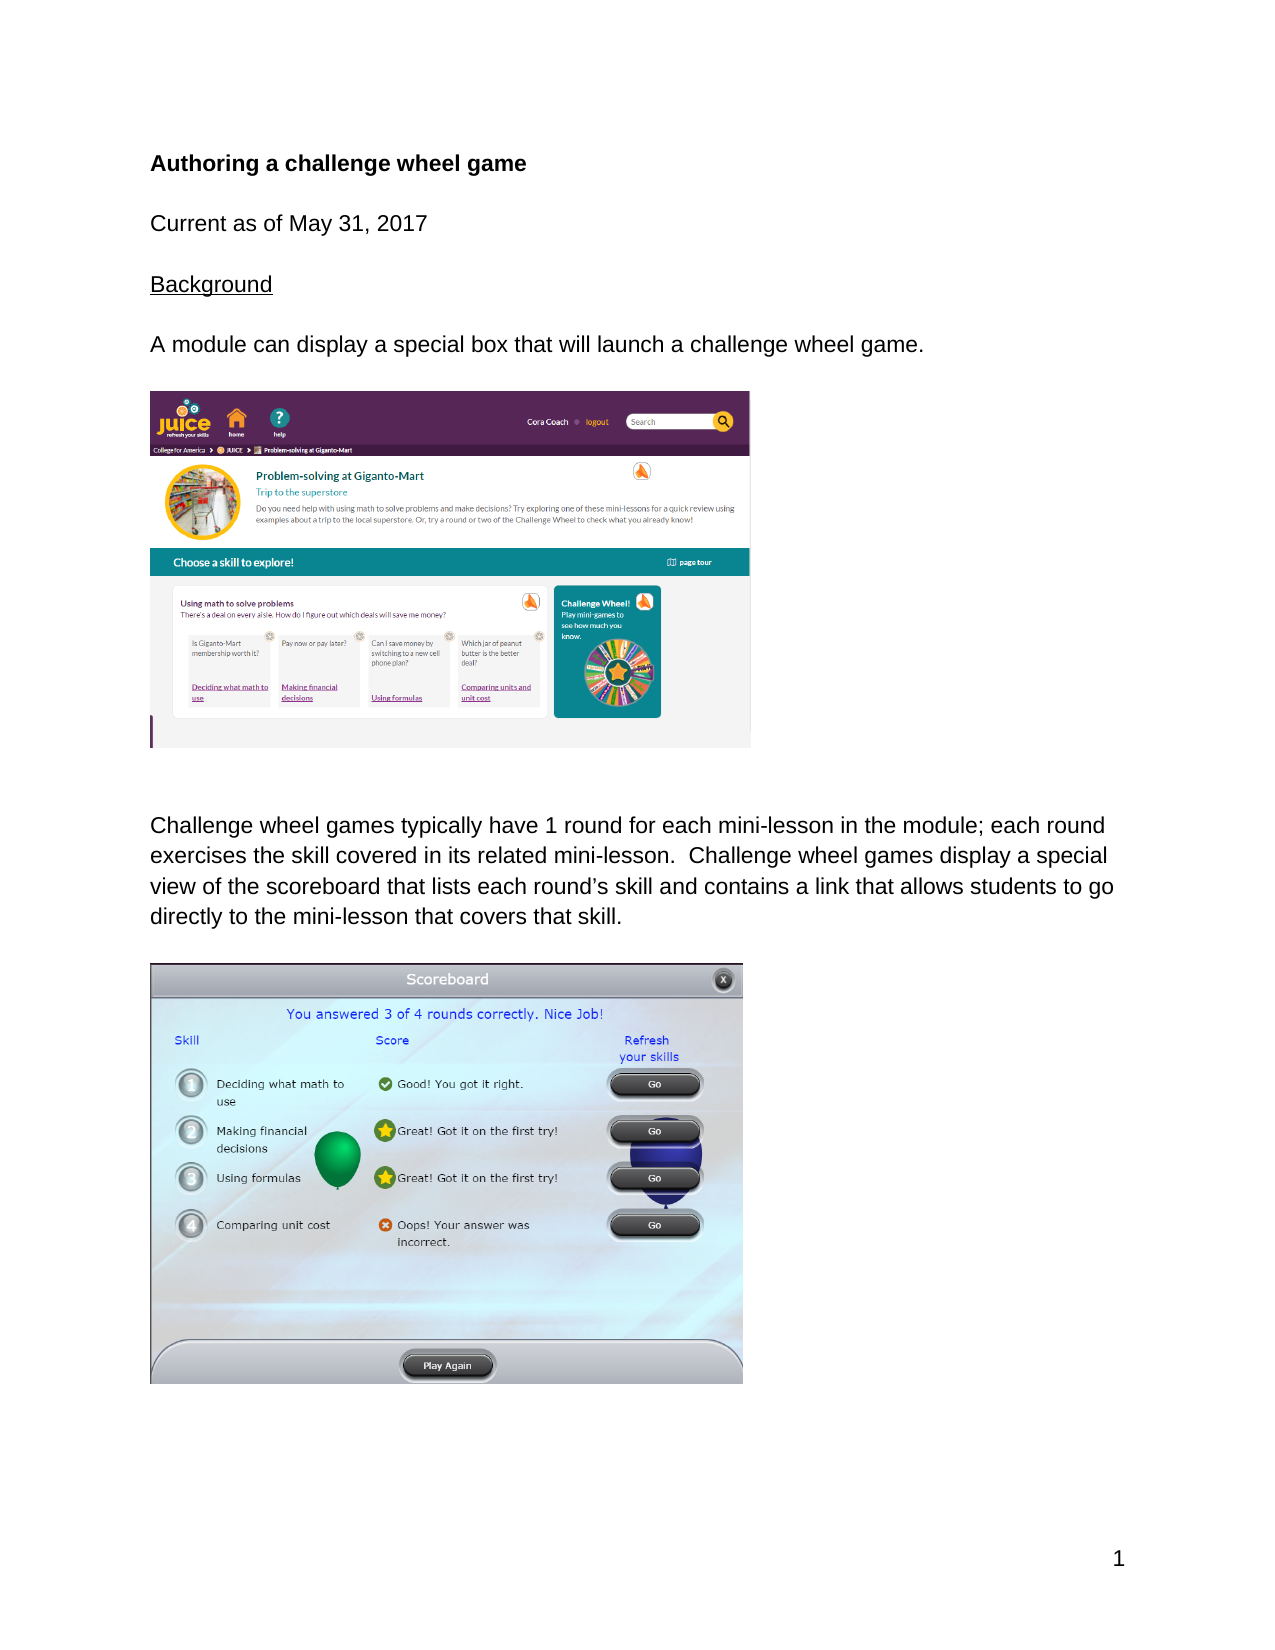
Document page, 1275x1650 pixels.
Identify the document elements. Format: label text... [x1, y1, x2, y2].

text Authoring a challenge wheel game [150, 150, 1125, 176]
picture [150, 391, 751, 748]
text A module can display a special box that will launch a challenge wheel game. [150, 331, 1125, 358]
text Current as of May 31, 2017 [150, 210, 1125, 237]
text Challenge wheel games typically have 1 round for each mini-lesson in the module; each round exercises the skill covered in its related mini-lesson. Challenge wheel games display a special view of the scoreboard that lists each round’s skill and contains a link that allows students to go directly to the mini-lesson that covers that skill. [150, 812, 1125, 929]
picture [150, 963, 743, 1384]
text Background [150, 271, 1125, 297]
